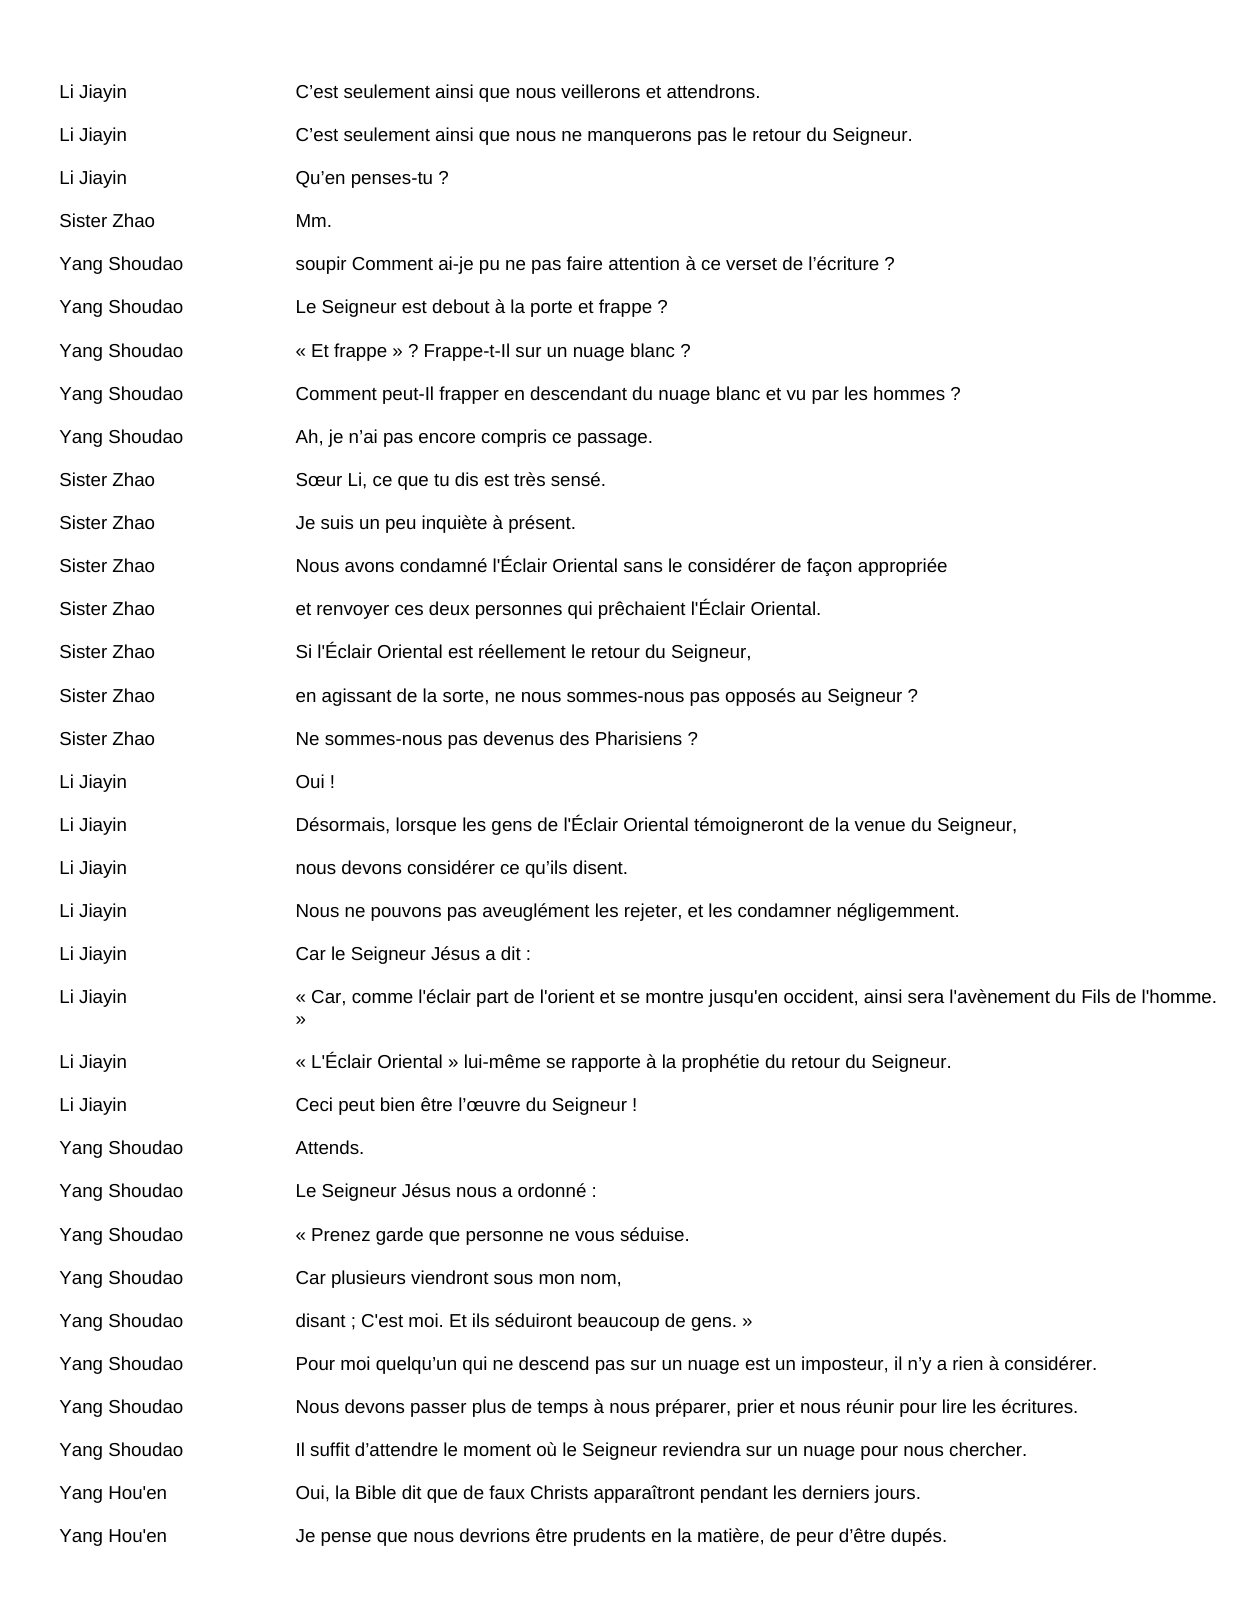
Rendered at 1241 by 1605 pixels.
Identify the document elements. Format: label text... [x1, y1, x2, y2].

text Li Jiayin Car le Seigneur Jésus a dit : [59, 943, 1226, 965]
text Sister Zhao Ne sommes-nous pas devenus des Pharisiens ? [59, 727, 1226, 749]
text Sister Zhao et renvoyer ces deux personnes qui prêchaient l'Éclair Oriental. [59, 598, 1226, 620]
text Li Jiayin Désormais, lorsque les gens de l'Éclair Oriental témoigneront de la venue du Seigneur, [59, 814, 1226, 835]
text Li Jiayin Nous ne pouvons pas aveuglément les rejeter, et les condamner négligemment. [59, 900, 1226, 922]
text Sister Zhao Nous avons condamné l'Éclair Oriental sans le considérer de façon appropriée [59, 555, 1226, 577]
text Yang Hou'en Oui, la Bible dit que de faux Christs apparaîtront pendant les derniers jours. [59, 1482, 1226, 1504]
text Yang Shoudao Comment peut-Il frapper en descendant du nuage blanc et vu par les hommes ? [59, 382, 1226, 404]
text Sister Zhao Sœur Li, ce que tu dis est très sensé. [59, 469, 1226, 490]
text Yang Shoudao soupir Comment ai-je pu ne pas faire attention à ce verset de l’écriture ? [59, 253, 1226, 275]
text Sister Zhao en agissant de la sorte, ne nous sommes-nous pas opposés au Seigneur ? [59, 684, 1226, 706]
text Yang Shoudao « Prenez garde que personne ne vous séduise. [59, 1223, 1226, 1245]
text Sister Zhao Je suis un peu inquiète à présent. [59, 512, 1226, 533]
text Yang Shoudao Le Seigneur Jésus nous a ordonné : [59, 1180, 1226, 1202]
text Yang Shoudao Car plusieurs viendront sous mon nom, [59, 1267, 1226, 1288]
text Yang Shoudao Pour moi quelqu’un qui ne descend pas sur un nuage est un imposteur, il n’y a rien à considérer. [59, 1353, 1226, 1374]
text Li Jiayin C’est seulement ainsi que nous ne manquerons pas le retour du Seigneur. [59, 124, 1226, 145]
text Li Jiayin Qu’en penses-tu ? [59, 167, 1226, 188]
text Yang Shoudao Le Seigneur est debout à la porte et frappe ? [59, 296, 1226, 318]
text Yang Shoudao Nous devons passer plus de temps à nous préparer, prier et nous réunir pour lire les écritures. [59, 1396, 1226, 1417]
text Li Jiayin « L'Éclair Oriental » lui-même se rapporte à la prophétie du retour du Seigneur. [59, 1051, 1226, 1072]
text Li Jiayin « Car, comme l'éclair part de l'orient et se montre jusqu'en occident, ainsi sera l'avènement du Fils de l'homme. » [59, 986, 1226, 1029]
text Li Jiayin Oui ! [59, 771, 1226, 792]
text Sister Zhao Si l'Éclair Oriental est réellement le retour du Seigneur, [59, 641, 1226, 663]
text Li Jiayin nous devons considérer ce qu’ils disent. [59, 857, 1226, 878]
text Yang Shoudao « Et frappe » ? Frappe-t-Il sur un nuage blanc ? [59, 339, 1226, 361]
text Li Jiayin C’est seulement ainsi que nous veillerons et attendrons. [59, 81, 1226, 102]
text Sister Zhao Mm. [59, 210, 1226, 232]
text Yang Shoudao Il suffit d’attendre le moment où le Seigneur reviendra sur un nuage pour nous chercher. [59, 1439, 1226, 1461]
text Yang Shoudao Attends. [59, 1137, 1226, 1159]
text Li Jiayin Ceci peut bien être l’œuvre du Seigneur ! [59, 1094, 1226, 1116]
text Yang Shoudao disant ; C'est moi. Et ils séduiront beaucoup de gens. » [59, 1310, 1226, 1331]
text Yang Hou'en Je pense que nous devrions être prudents en la matière, de peur d’être dupés. [59, 1525, 1226, 1547]
text Yang Shoudao Ah, je n’ai pas encore compris ce passage. [59, 426, 1226, 447]
